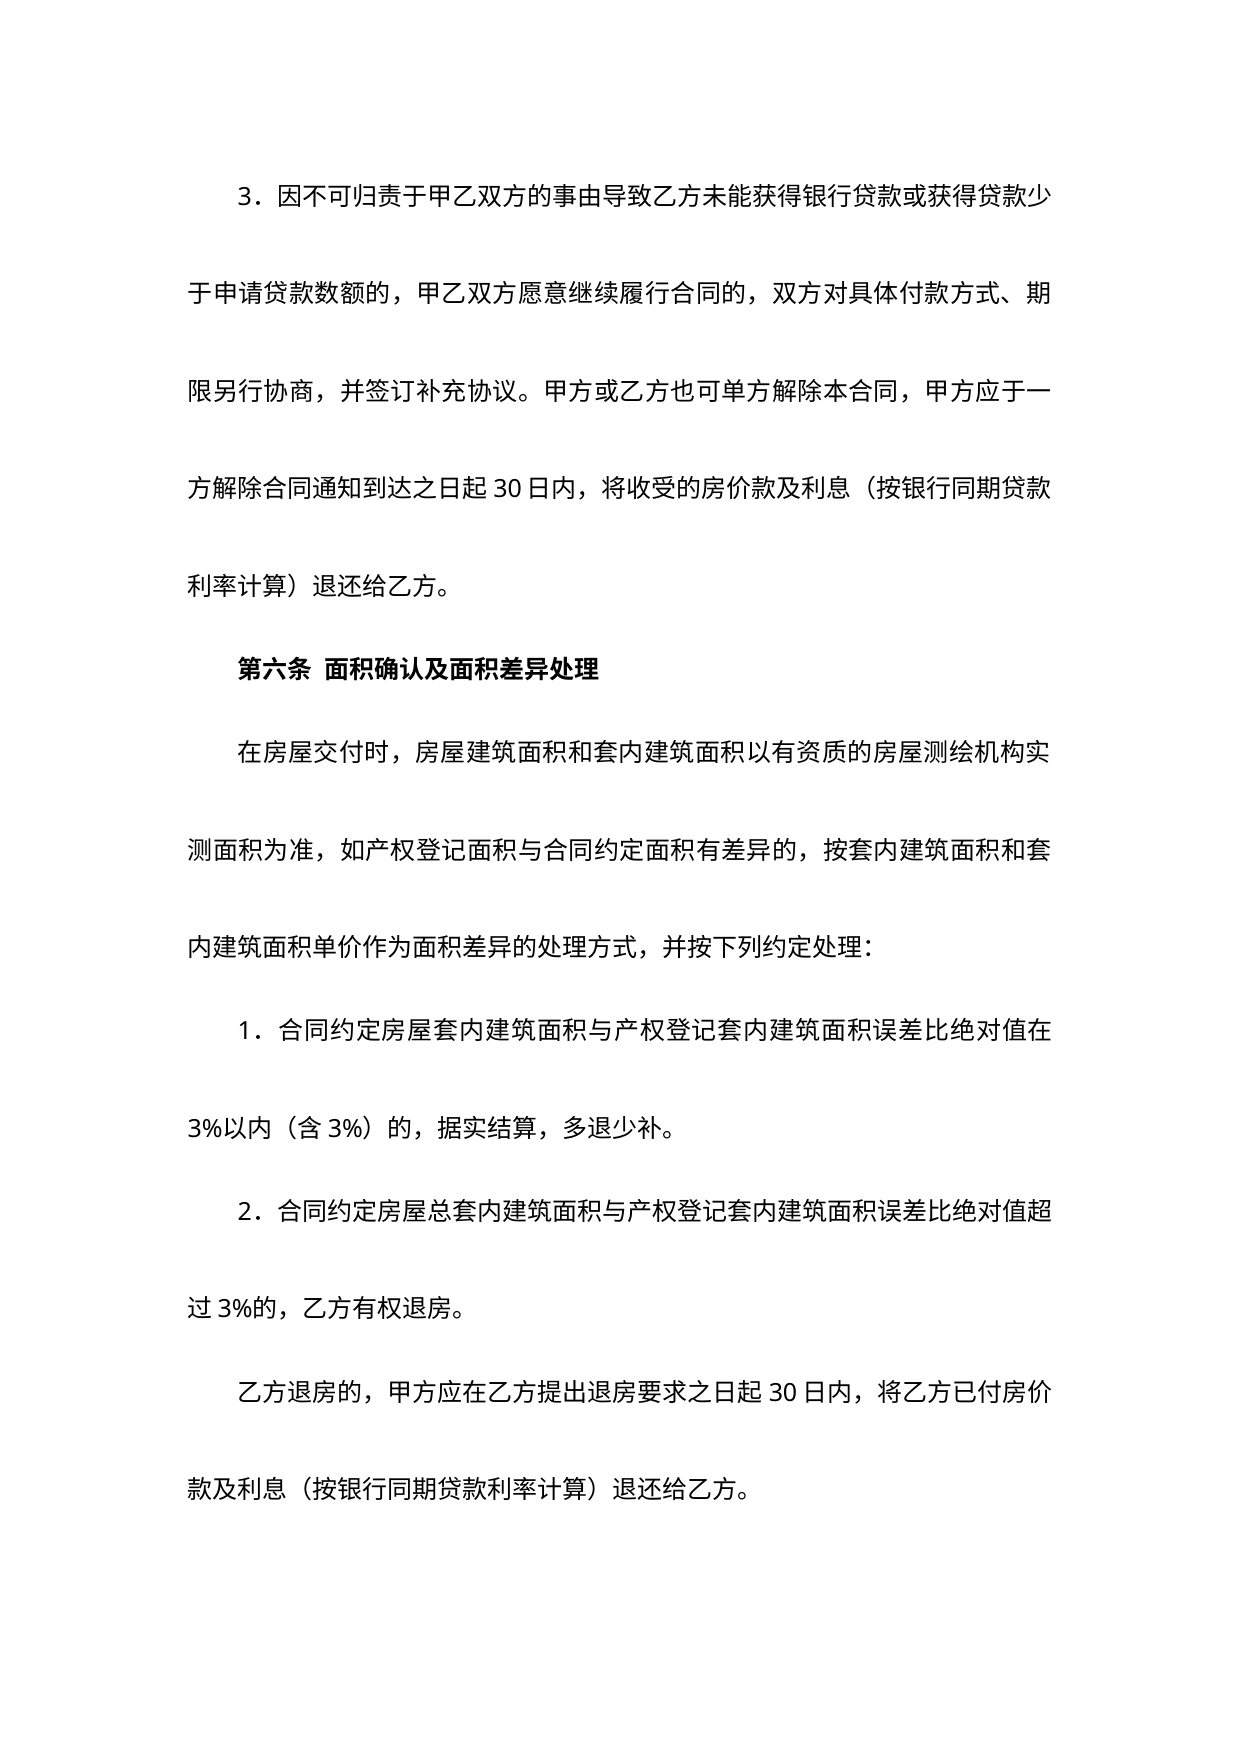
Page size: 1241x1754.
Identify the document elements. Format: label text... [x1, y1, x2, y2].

text 3．因不可归责于甲乙双方的事由导致乙方未能获得银行贷款或获得贷款少于申请贷款数额的，甲乙双方愿意继续履行合同的，双方对具体付款方式、期限另行协商，并签订补充协议。甲方或乙方也可单方解除本合同，甲方应于一方解除合同通知到达之日起30日内，将收受的房价款及利息（按银行同期贷款利率计算）退还给乙方。 [187, 162, 1053, 617]
text 1．合同约定房屋套内建筑面积与产权登记套内建筑面积误差比绝对值在3%以内（含3%）的，据实结算，多退少补。 [187, 996, 1053, 1159]
text 第六条 面积确认及面积差异处理 [187, 635, 1053, 700]
text 2．合同约定房屋总套内建筑面积与产权登记套内建筑面积误差比绝对值超过3%的，乙方有权退房。 [187, 1177, 1053, 1339]
text 在房屋交付时，房屋建筑面积和套内建筑面积以有资质的房屋测绘机构实测面积为准，如产权登记面积与合同约定面积有差异的，按套内建筑面积和套内建筑面积单价作为面积差异的处理方式，并按下列约定处理： [187, 718, 1053, 978]
text 乙方退房的，甲方应在乙方提出退房要求之日起30日内，将乙方已付房价款及利息（按银行同期贷款利率计算）退还给乙方。 [187, 1358, 1053, 1520]
